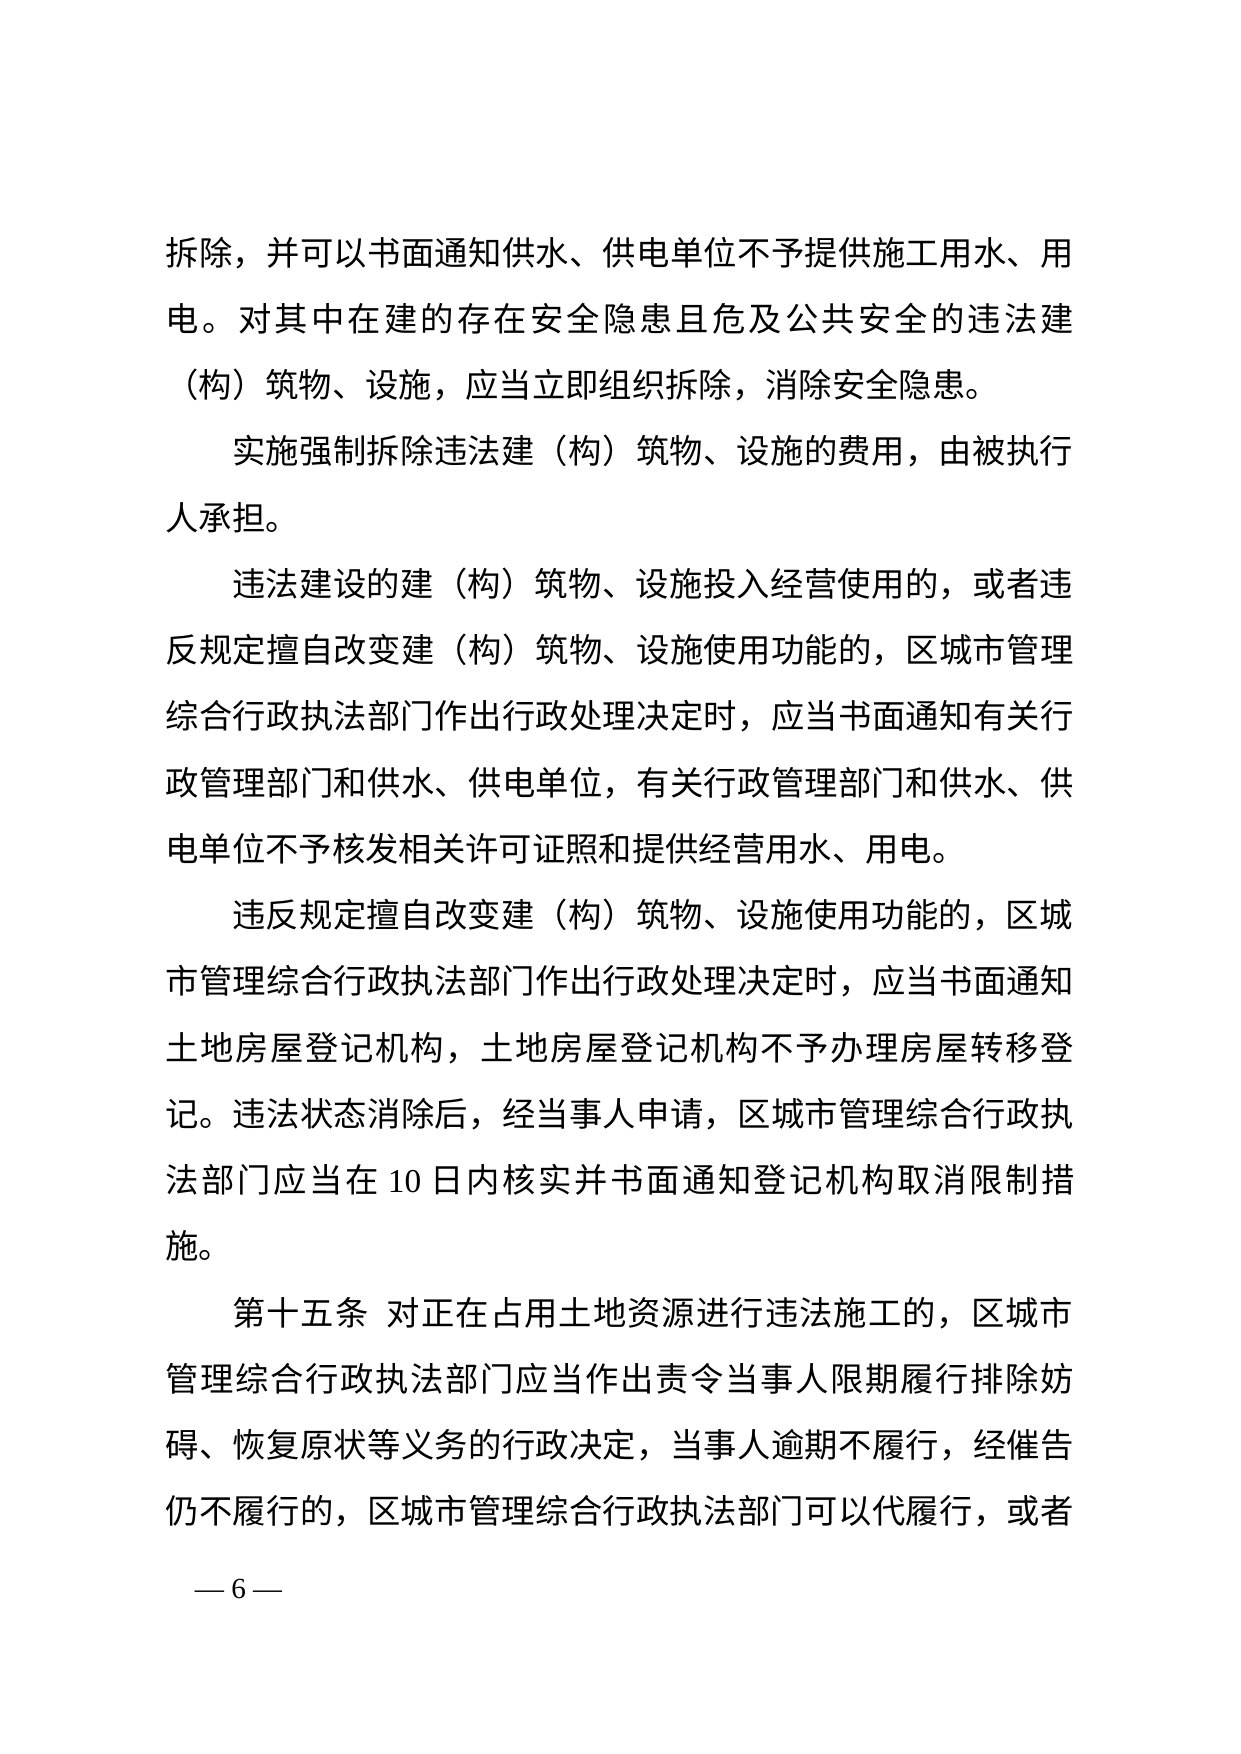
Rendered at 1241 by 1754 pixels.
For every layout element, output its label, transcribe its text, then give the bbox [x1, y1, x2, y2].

text 实施强制拆除违法建（构）筑物、设施的费用，由被执行人承担。 [165, 416, 1075, 549]
text 违反规定擅自改变建（构）筑物、设施使用功能的，区城市管理综合行政执法部门作出行政处理决定时，应当书面通知土地房屋登记机构，土地房屋登记机构不予办理房屋转移登记。违法状态消除后，经当事人申请，区城市管理综合行政执法部门应当在10日内核实并书面通知登记机构取消限制措施。 [165, 880, 1075, 1277]
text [165, 1277, 1075, 1542]
text 违法建设的建（构）筑物、设施投入经营使用的，或者违反规定擅自改变建（构）筑物、设施使用功能的，区城市管理综合行政执法部门作出行政处理决定时，应当书面通知有关行政管理部门和供水、供电单位，有关行政管理部门和供水、供电单位不予核发相关许可证照和提供经营用水、用电。 [165, 549, 1075, 880]
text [165, 217, 1075, 416]
